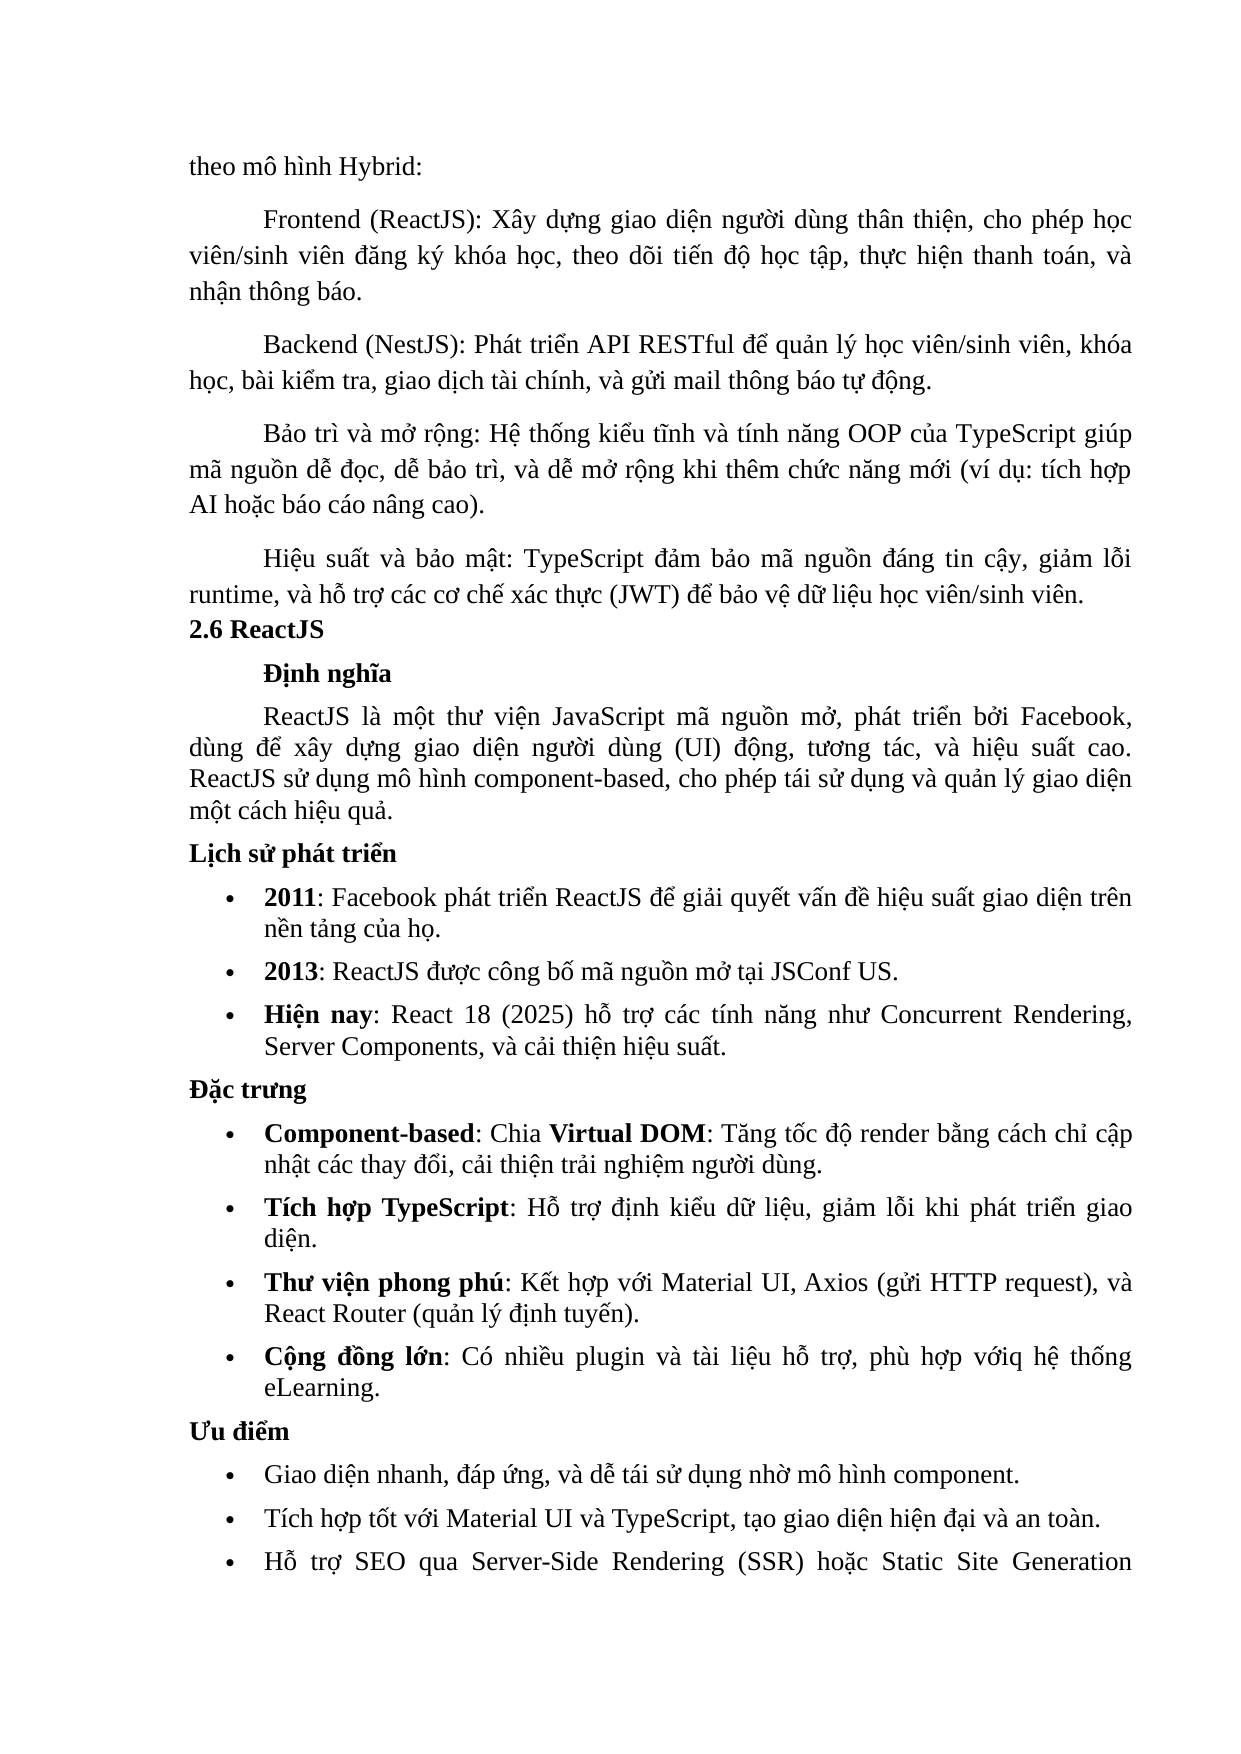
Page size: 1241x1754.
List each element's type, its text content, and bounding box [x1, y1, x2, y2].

list Cộng đồng lớn: Có nhiều plugin và tài liệu hỗ trợ, phù hợp vớiq hệ thống eLearning. [226, 1340, 1133, 1403]
text Lịch sử phát triển [189, 837, 1133, 868]
text Đặc trưng [189, 1073, 1133, 1104]
list Component-based: Chia Virtual DOM: Tăng tốc độ render bằng cách chỉ cập nhật các thay đổi, cải thiện trải nghiệm người dùng. [226, 1117, 1133, 1179]
text Ưu điểm [189, 1415, 1133, 1446]
text Frontend (ReactJS): Xây dựng giao diện người dùng thân thiện, cho phép học viên/sinh viên đăng ký khóa học, theo dõi tiến độ học tập, thực hiện thanh toán, và nhận thông báo. [189, 203, 1133, 306]
list Giao diện nhanh, đáp ứng, và dễ tái sử dụng nhờ mô hình component. [226, 1458, 1133, 1489]
list Thư viện phong phú: Kết hợp với Material UI, Axios (gửi HTTP request), và React Router (quản lý định tuyến). [226, 1266, 1133, 1328]
list Hiện nay: React 18 (2025) hỗ trợ các tính năng như Concurrent Rendering, Server Components, và cải thiện hiệu suất. [226, 999, 1133, 1061]
text Hiệu suất và bảo mật: TypeScript đảm bảo mã nguồn đáng tin cậy, giảm lỗi runtime, và hỗ trợ các cơ chế xác thực (JWT) để bảo vệ dữ liệu học viên/sinh viên. [189, 542, 1133, 609]
text ReactJS là một thư viện JavaScript mã nguồn mở, phát triển bởi Facebook, dùng để xây dựng giao diện người dùng (UI) động, tương tác, và hiệu suất cao. ReactJS sử dụng mô hình component-based, cho phép tái sử dụng và quản lý giao diện một cách hiệu quả. [189, 700, 1133, 825]
text Định nghĩa [189, 657, 1133, 688]
list 2013: ReactJS được công bố mã nguồn mở tại JSConf US. [226, 955, 1133, 986]
text Backend (NestJS): Phát triển API RESTful để quản lý học viên/sinh viên, khóa học, bài kiểm tra, giao dịch tài chính, và gửi mail thông báo tự động. [189, 328, 1133, 395]
list 2011: Facebook phát triển ReactJS để giải quyết vấn đề hiệu suất giao diện trên nền tảng của họ. [226, 881, 1133, 943]
text Bảo trì và mở rộng: Hệ thống kiểu tĩnh và tính năng OOP của TypeScript giúp mã nguồn dễ đọc, dễ bảo trì, và dễ mở rộng khi thêm chức năng mới (ví dụ: tích hợp AI hoặc báo cáo nâng cao). [189, 417, 1133, 520]
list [226, 1545, 1133, 1576]
list Tích hợp TypeScript: Hỗ trợ định kiểu dữ liệu, giảm lỗi khi phát triển giao diện. [226, 1191, 1133, 1253]
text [189, 150, 1133, 181]
list Tích hợp tốt với Material UI và TypeScript, tạo giao diện hiện đại và an toàn. [226, 1502, 1133, 1533]
subtitle 2.6 ReactJS [189, 613, 1134, 644]
